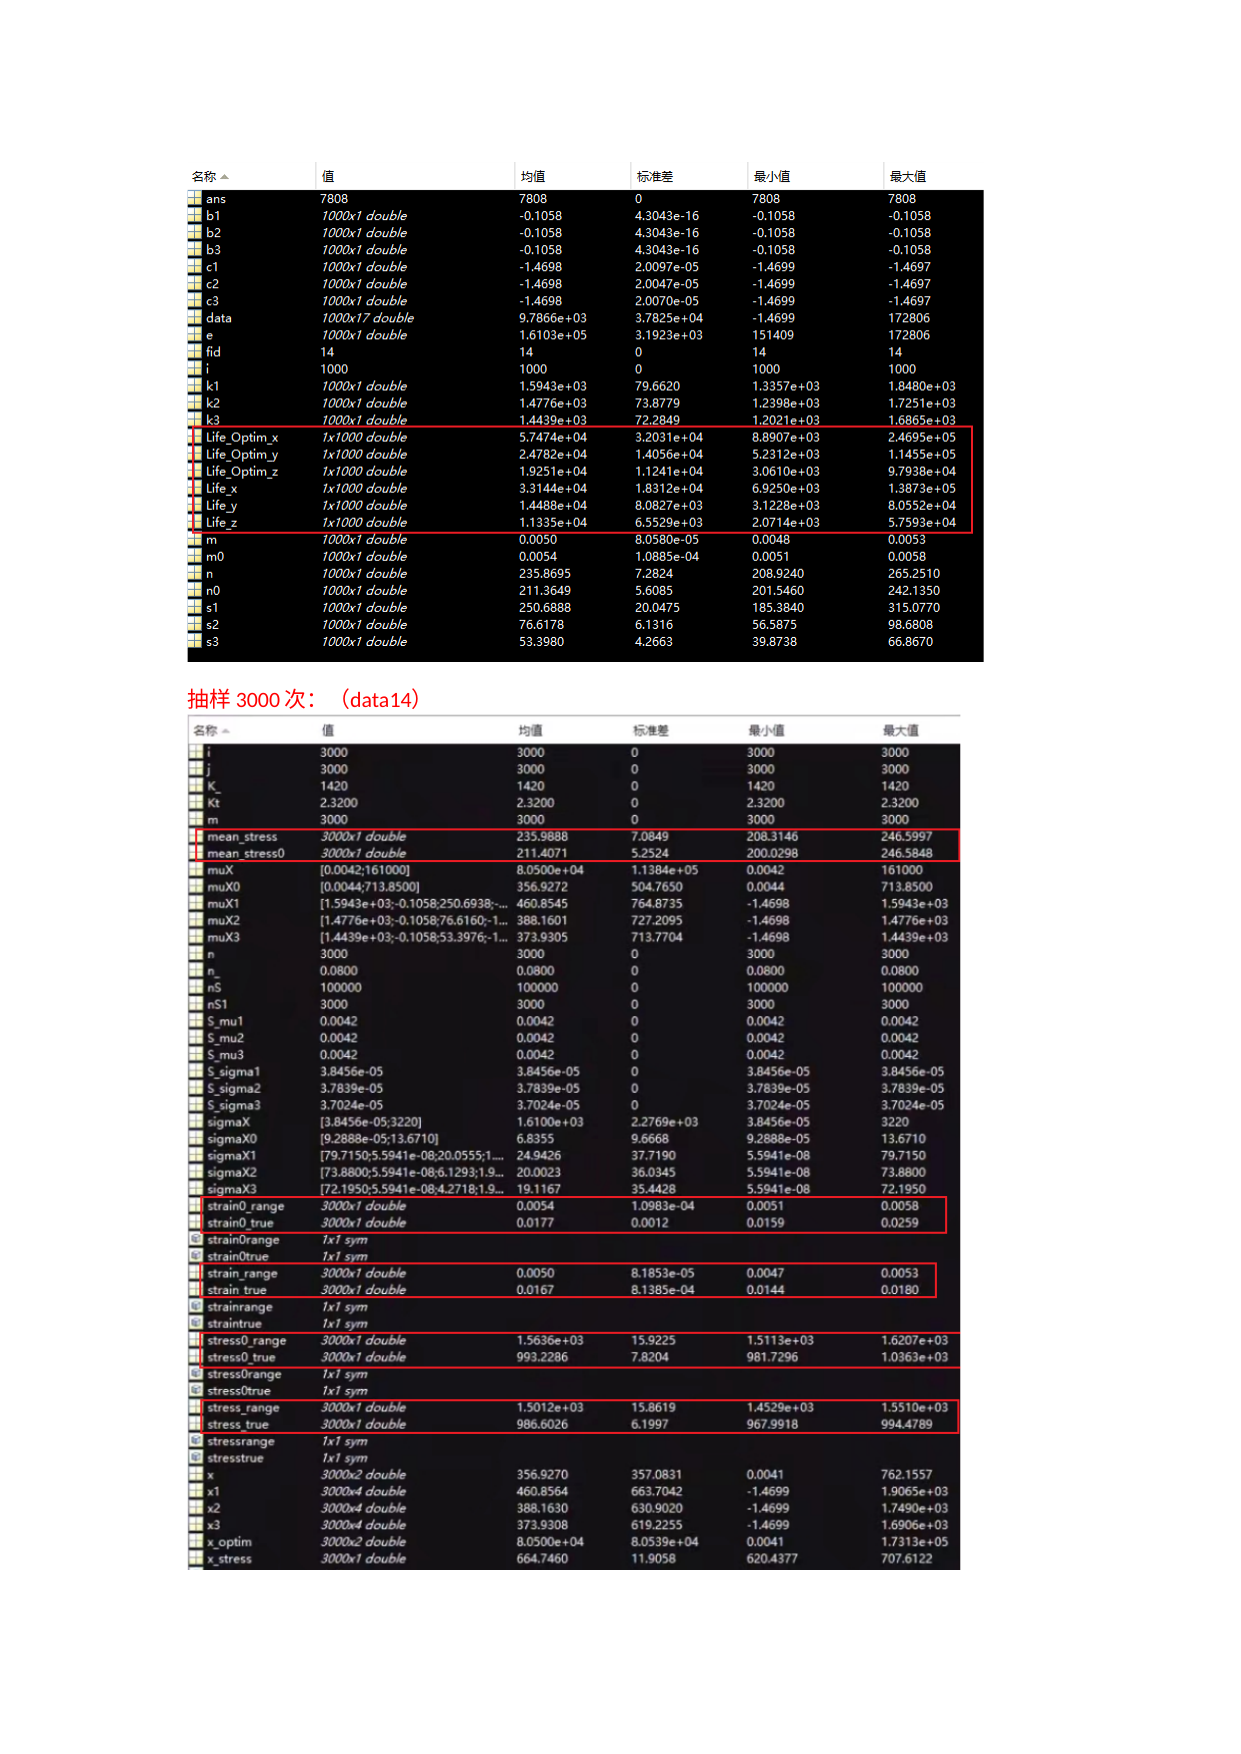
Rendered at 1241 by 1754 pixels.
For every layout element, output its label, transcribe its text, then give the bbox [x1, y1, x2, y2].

picture [187, 162, 984, 662]
picture [187, 714, 961, 1570]
text 抽样3000次：（data14） [187, 682, 1053, 714]
